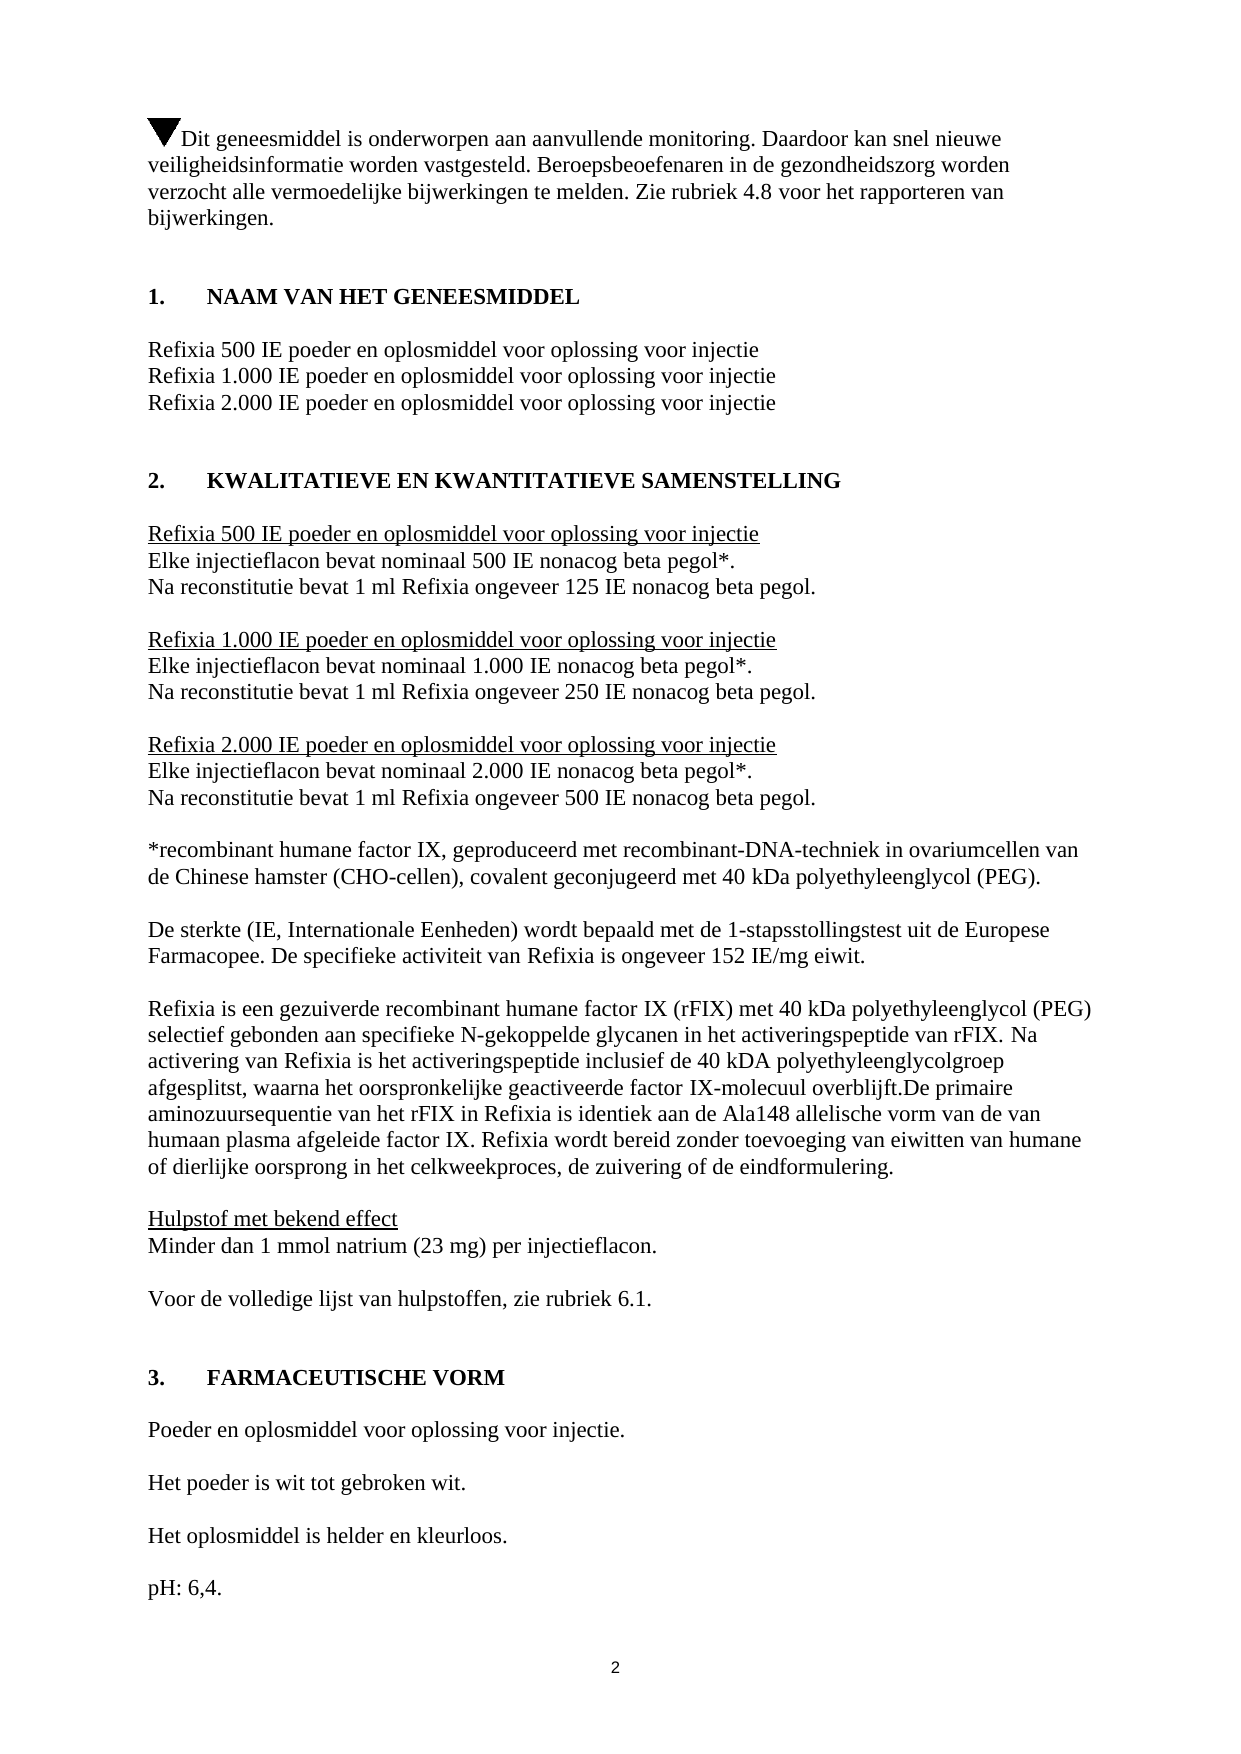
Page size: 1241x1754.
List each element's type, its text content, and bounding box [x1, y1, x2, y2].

text De sterkte (IE, Internationale Eenheden) wordt bepaald met de 1-stapsstollingstest uit de Europese Farmacopee. De specifieke activiteit van Refixia is ongeveer 152 IE/mg eiwit. [148, 916, 1093, 968]
text pH: 6,4. [148, 1574, 1093, 1601]
text *recombinant humane factor IX, geproduceerd met recombinant-DNA-techniek in ovariumcellen van de Chinese hamster (CHO-cellen), covalent geconjugeerd met 40 kDa polyethyleenglycol (PEG). [148, 837, 1093, 889]
text Na reconstitutie bevat 1 ml Refixia ongeveer 500 IE nonacog beta pegol. [148, 784, 1093, 810]
text Minder dan 1 mmol natrium (23 mg) per injectieflacon. [148, 1232, 1093, 1258]
text Elke injectieflacon bevat nominaal 2.000 IE nonacog beta pegol*. [148, 757, 1093, 784]
text Refixia 2.000 IE poeder en oplosmiddel voor oplossing voor injectie [148, 388, 1093, 415]
text Refixia 1.000 IE poeder en oplosmiddel voor oplossing voor injectie [148, 626, 1093, 652]
text Refixia 2.000 IE poeder en oplosmiddel voor oplossing voor injectie [148, 731, 1093, 757]
text Elke injectieflacon bevat nominaal 1.000 IE nonacog beta pegol*. [148, 652, 1093, 678]
text Refixia is een gezuiverde recombinant humane factor IX (rFIX) met 40 kDa polyethyleenglycol (PEG) selectief gebonden aan specifieke N-gekoppelde glycanen in het activeringspeptide van rFIX. Na activering van Refixia is het activeringspeptide inclusief de 40 kDA polyethyleenglycolgroep afgesplitst, waarna het oorspronkelijke geactiveerde factor IX-molecuul overblijft.De primaire aminozuursequentie van het rFIX in Refixia is identiek aan de Ala148 allelische vorm van de van humaan plasma afgeleide factor IX. Refixia wordt bereid zonder toevoeging van eiwitten van humane of dierlijke oorsprong in het celkweekproces, de zuivering of de eindformulering. [148, 995, 1093, 1179]
text Het poeder is wit tot gebroken wit. [148, 1469, 1093, 1495]
text Hulpstof met bekend effect [148, 1206, 1093, 1232]
text Refixia 500 IE poeder en oplosmiddel voor oplossing voor injectie [148, 336, 1093, 362]
text Poeder en oplosmiddel voor oplossing voor injectie. [148, 1416, 1093, 1443]
text 2. KWALITATIEVE EN KWANTITATIEVE SAMENSTELLING [148, 468, 1093, 494]
text 3. FARMACEUTISCHE VORM [148, 1364, 1093, 1390]
text Refixia 1.000 IE poeder en oplosmiddel voor oplossing voor injectie [148, 362, 1093, 388]
text Na reconstitutie bevat 1 ml Refixia ongeveer 250 IE nonacog beta pegol. [148, 678, 1093, 705]
text Refixia 500 IE poeder en oplosmiddel voor oplossing voor injectie [148, 520, 1093, 547]
text 1. NAAM VAN HET GENEESMIDDEL [148, 283, 1093, 309]
picture [147, 118, 181, 147]
text Na reconstitutie bevat 1 ml Refixia ongeveer 125 IE nonacog beta pegol. [148, 573, 1093, 599]
text Het oplosmiddel is helder en kleurloos. [148, 1522, 1093, 1548]
text Elke injectieflacon bevat nominaal 500 IE nonacog beta pegol*. [148, 547, 1093, 573]
text Voor de volledige lijst van hulpstoffen, zie rubriek 6.1. [148, 1284, 1093, 1311]
